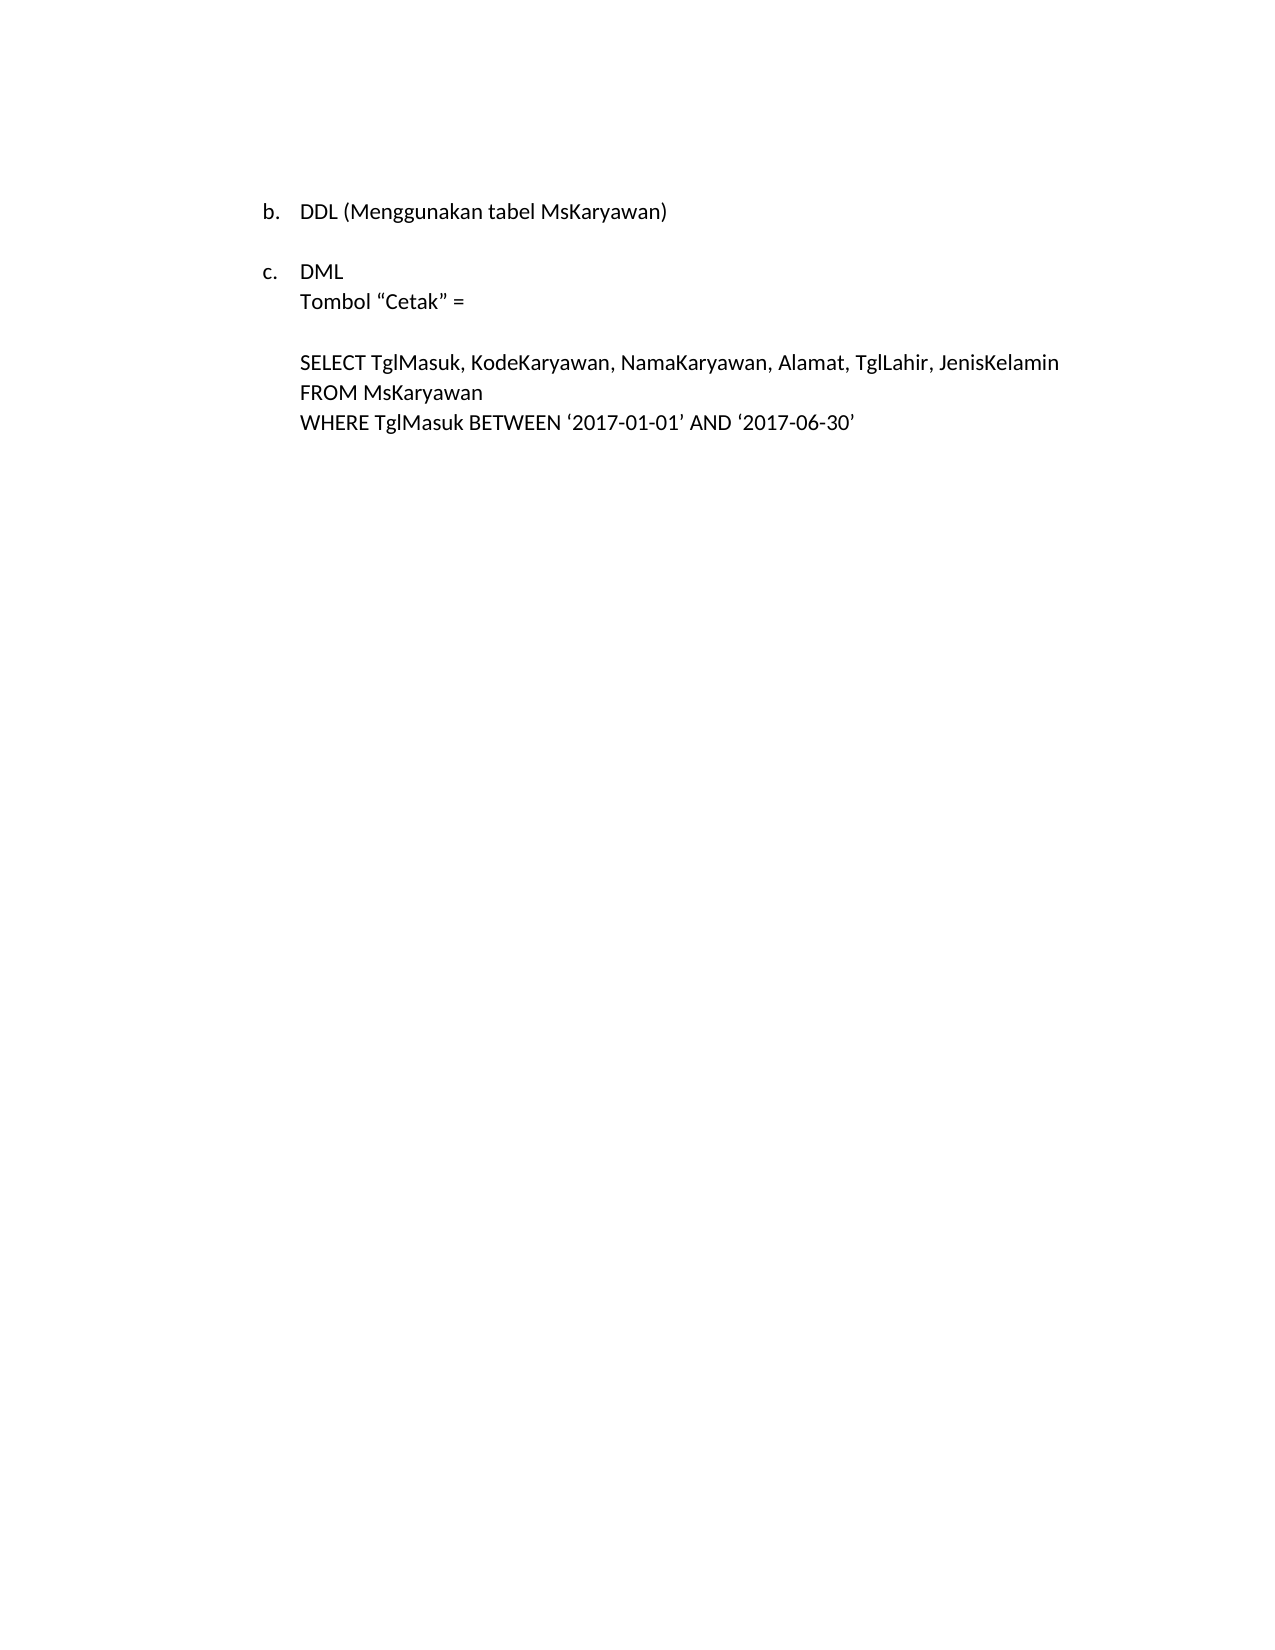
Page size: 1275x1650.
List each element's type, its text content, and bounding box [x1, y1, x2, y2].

list SELECT TglMasuk, KodeKaryawan, NamaKaryawan, Alamat, TglLahir, JenisKelamin [300, 348, 1125, 376]
list DDL (Menggunakan tabel MsKaryawan) [262, 197, 1125, 225]
list DML [262, 257, 1125, 285]
list WHERE TglMasuk BETWEEN ‘2017-01-01’ AND ‘2017-06-30’ [300, 408, 1125, 436]
list FROM MsKaryawan [300, 378, 1125, 406]
list Tombol “Cetak” = [300, 287, 1125, 316]
